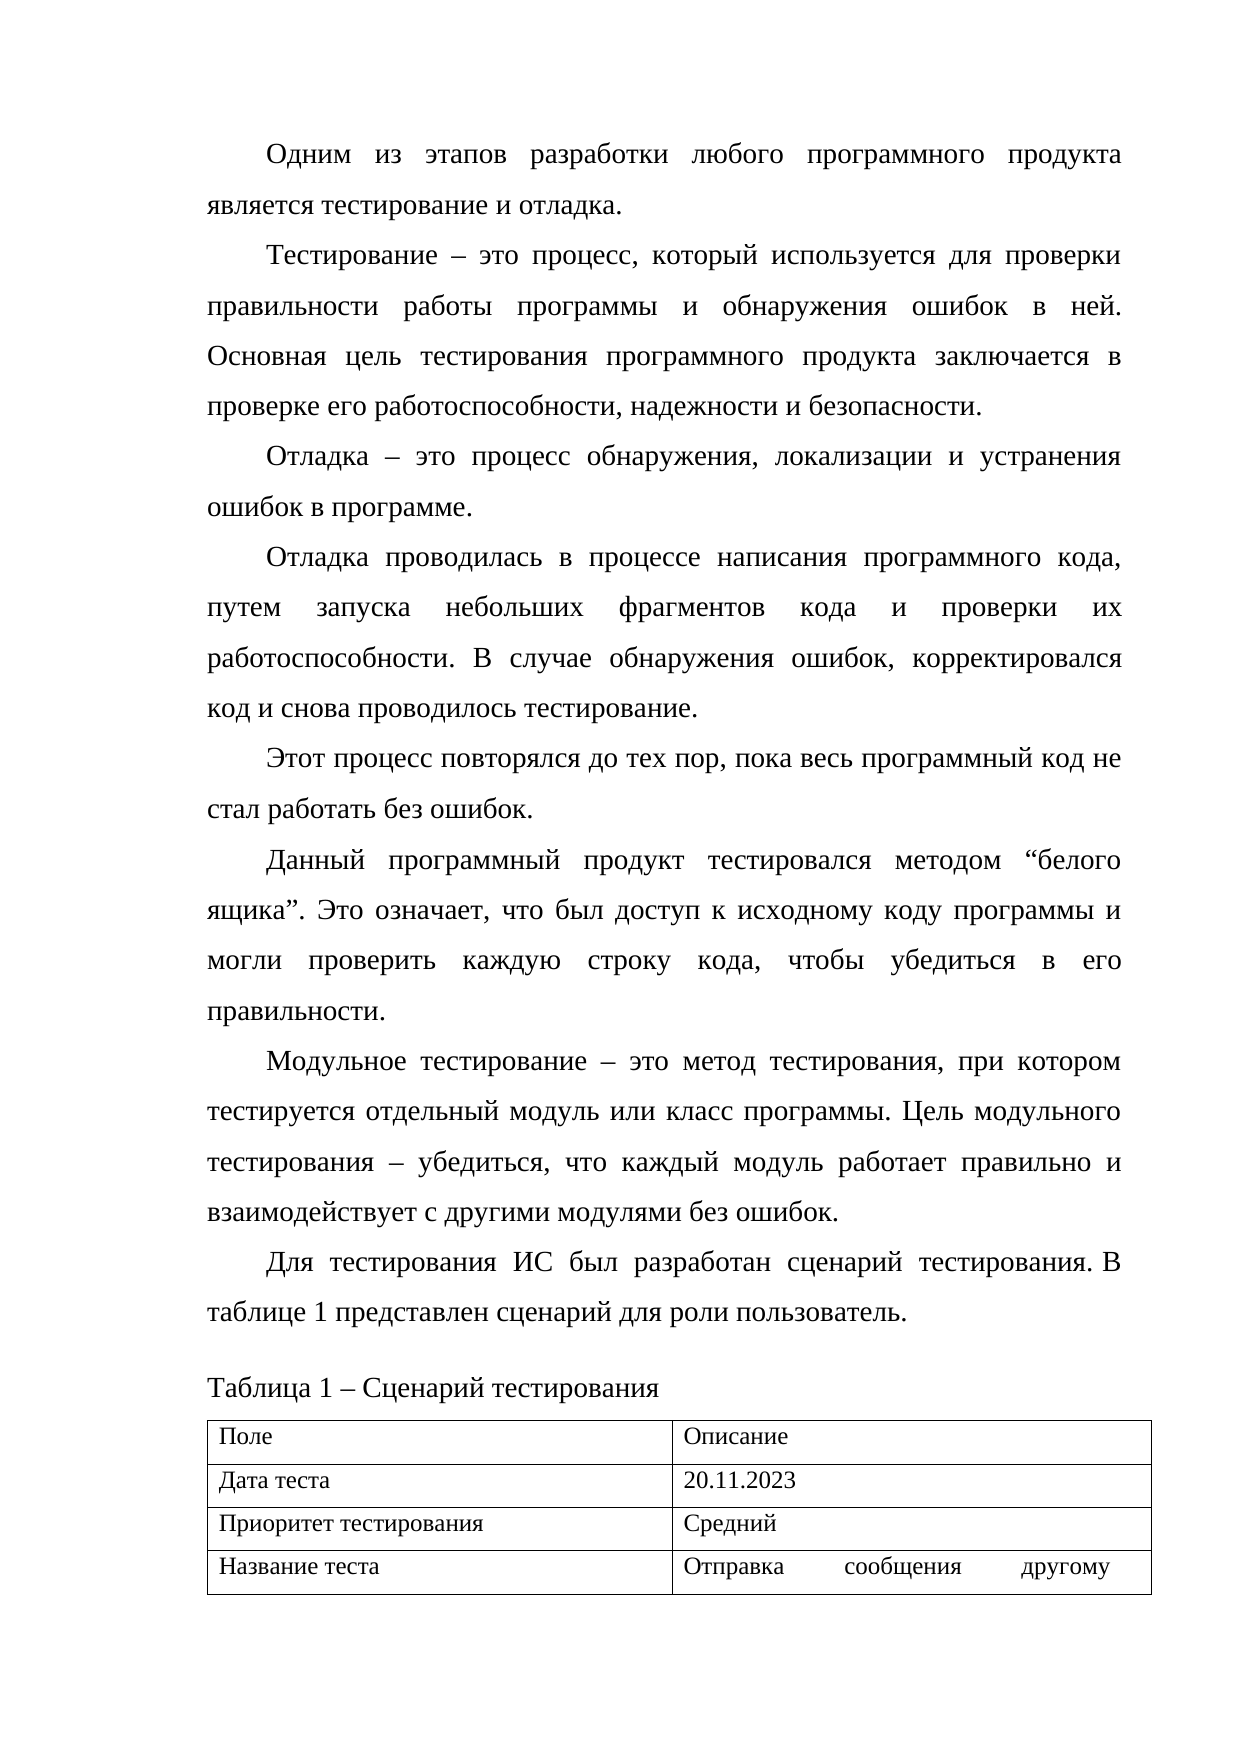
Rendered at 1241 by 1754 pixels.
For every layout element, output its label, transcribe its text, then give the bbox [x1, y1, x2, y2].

text Модульное тестирование – это метод тестирования, при котором тестируется отдельный модуль или класс программы. Цель модульного тестирования – убедиться, что каждый модуль работает правильно и взаимодействует с другими модулями без ошибок. [207, 1043, 1122, 1227]
text Одним из этапов разработки любого программного продукта является тестирование и отладка. [207, 137, 1122, 221]
table_cell Название теста [208, 1551, 672, 1593]
text Отладка – это процесс обнаружения, локализации и устранения ошибок в программе. [207, 438, 1122, 522]
table_cell Приоритет тестирования [208, 1508, 672, 1550]
text Данный программный продукт тестировался методом “белого ящика”. Это означает, что был доступ к исходному коду программы и могли проверить каждую строку кода, чтобы убедиться в его правильности. [207, 842, 1122, 1026]
text Таблица 1 – Сценарий тестирования [207, 1370, 1122, 1403]
text Отладка проводилась в процессе написания программного кода, путем запуска небольших фрагментов кода и проверки их работоспособности. В случае обнаружения ошибок, корректировался код и снова проводилось тестирование. [207, 539, 1122, 724]
text Этот процесс повторялся до тех пор, пока весь программный код не стал работать без ошибок. [207, 741, 1122, 825]
table_cell Дата теста [208, 1465, 672, 1507]
text Для тестирования ИС был разработан сценарий тестирования. В таблице 1 представлен сценарий для роли пользователь. [207, 1244, 1122, 1328]
table_cell 20.11.2023 [673, 1465, 1151, 1507]
table_header Поле [208, 1421, 672, 1463]
table_cell Средний [673, 1508, 1151, 1550]
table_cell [673, 1551, 1151, 1593]
table_header Описание [673, 1421, 1151, 1463]
text Тестирование – это процесс, который используется для проверки правильности работы программы и обнаружения ошибок в ней. Основная цель тестирования программного продукта заключается в проверке его работоспособности, надежности и безопасности. [207, 237, 1122, 422]
